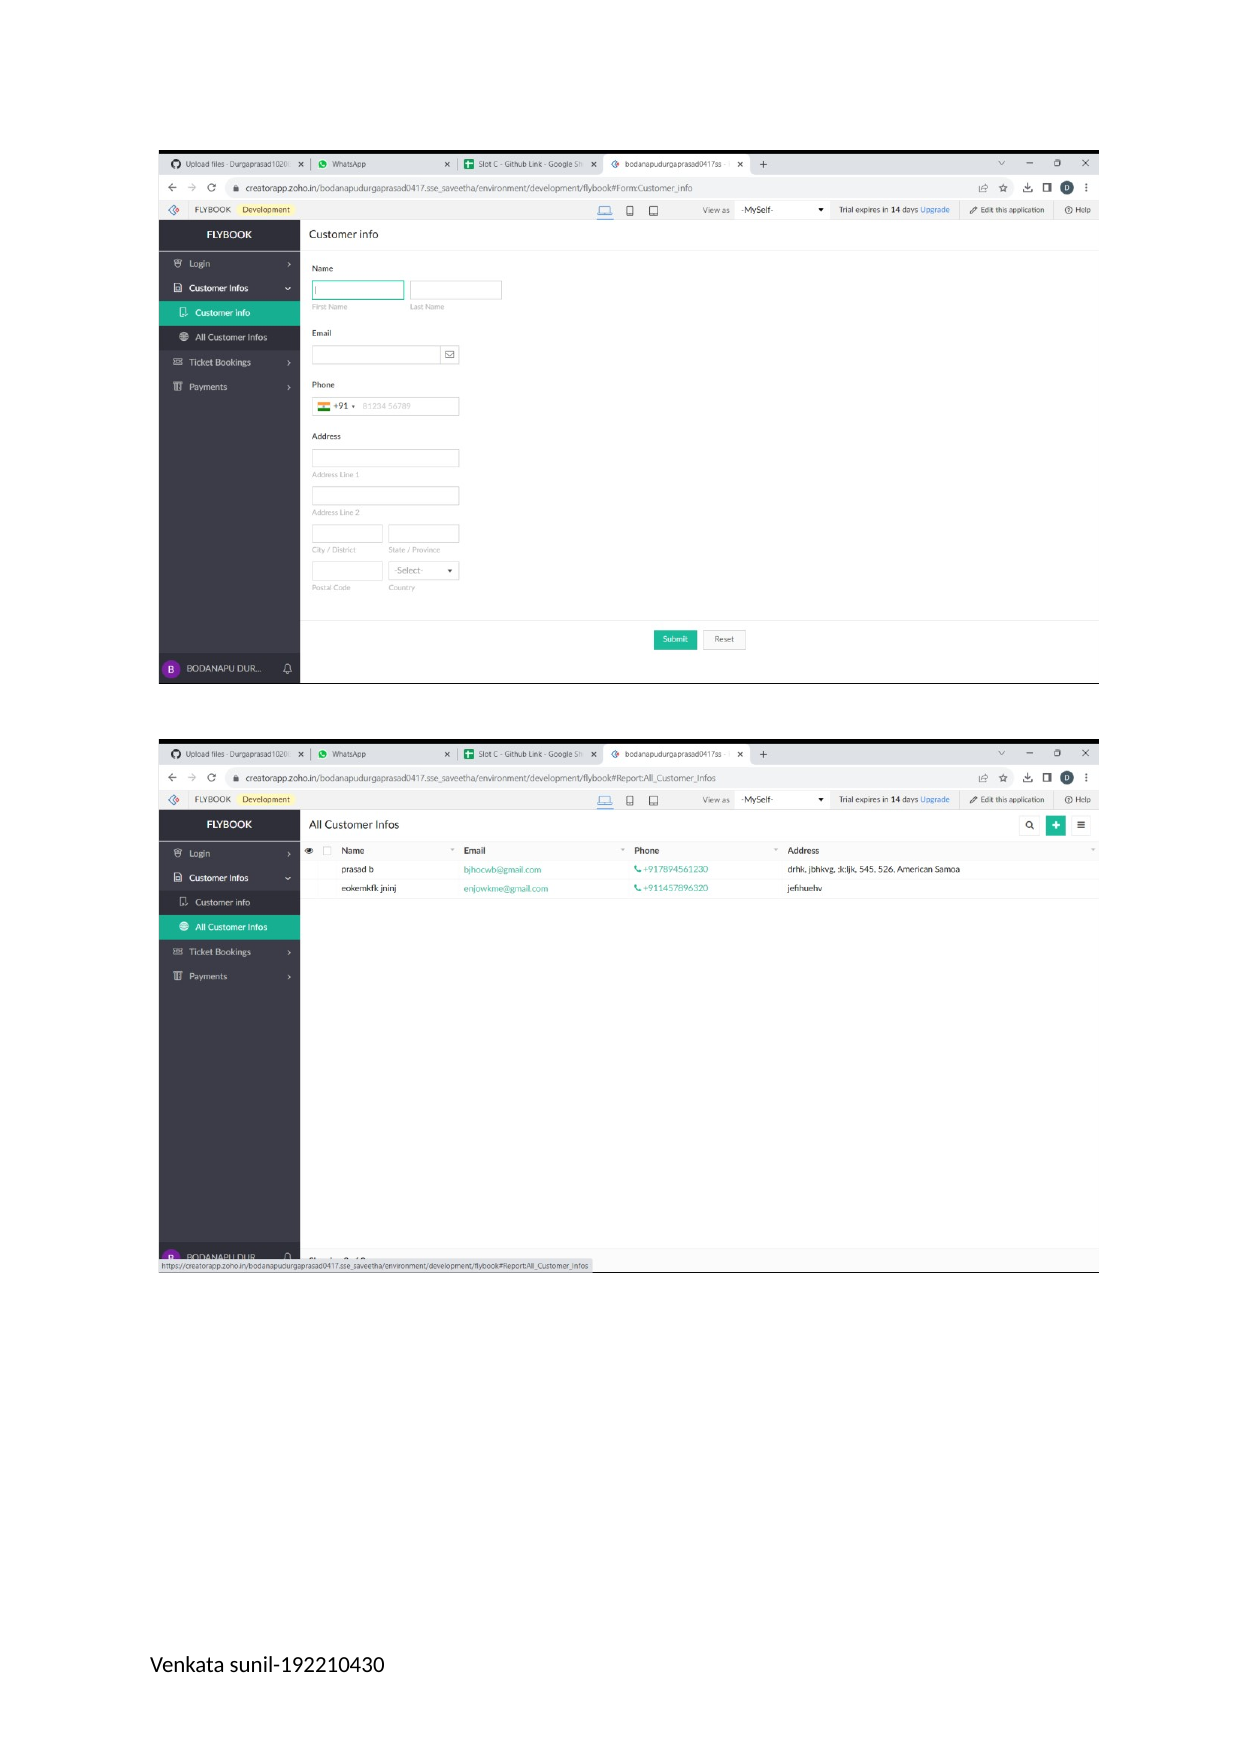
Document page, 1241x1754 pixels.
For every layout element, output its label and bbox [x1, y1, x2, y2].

picture [158, 739, 1099, 1273]
picture [158, 150, 1099, 684]
